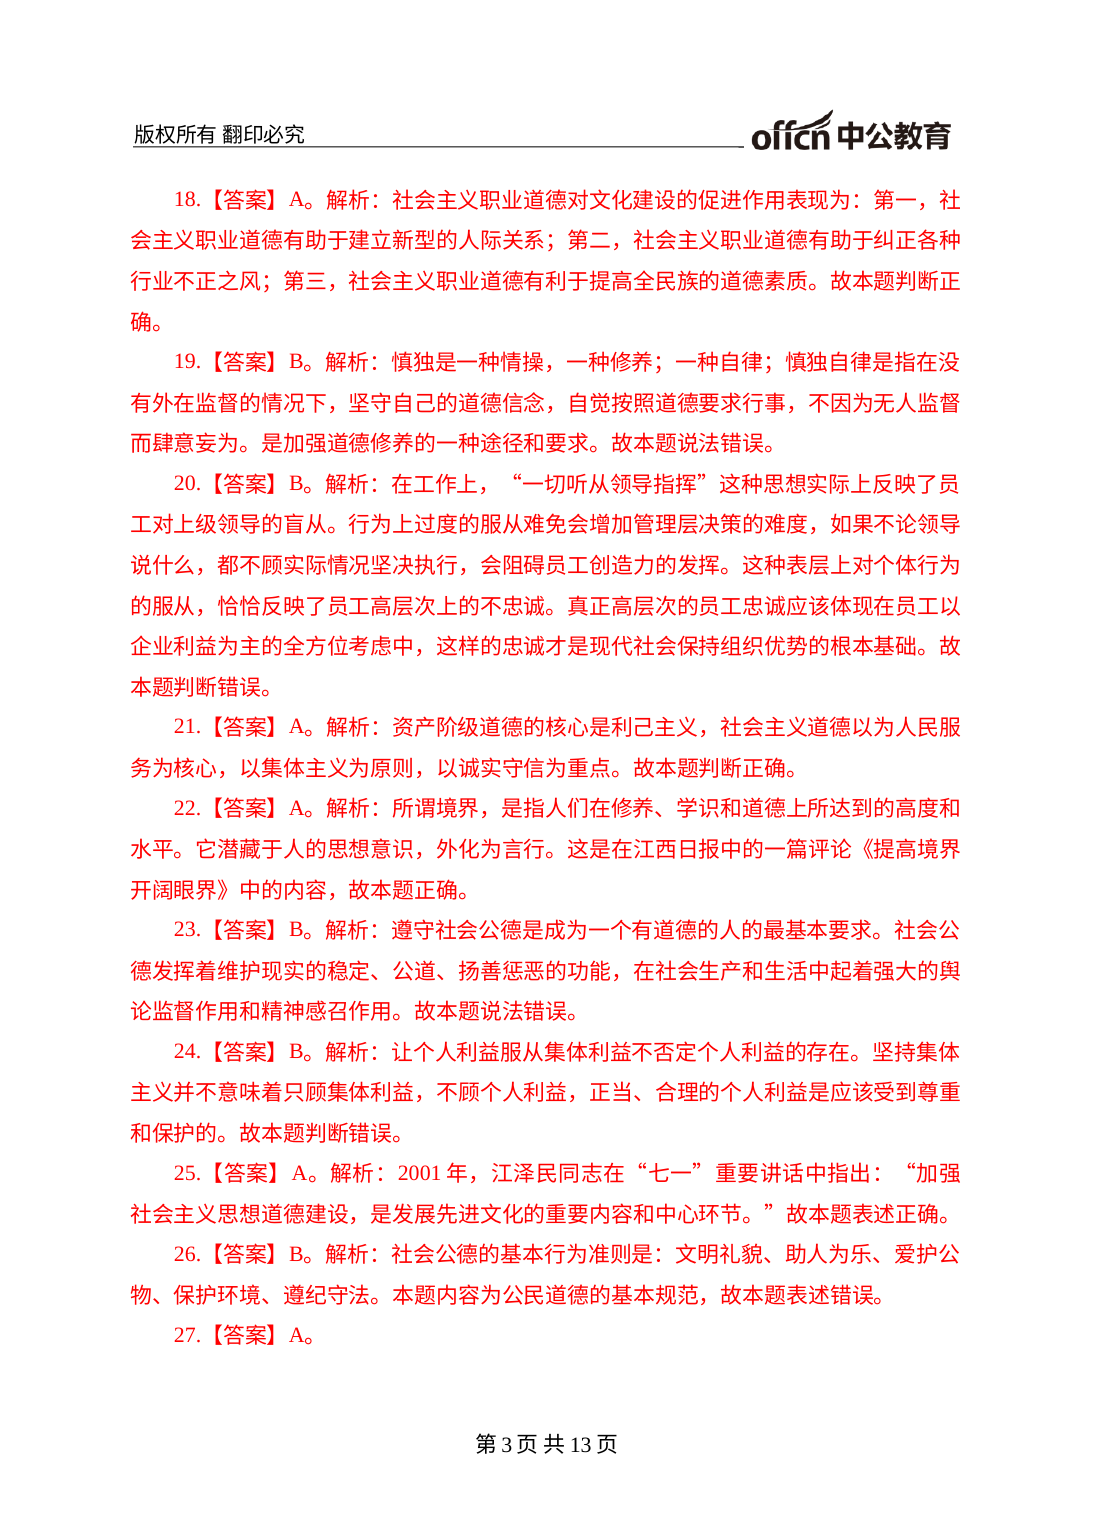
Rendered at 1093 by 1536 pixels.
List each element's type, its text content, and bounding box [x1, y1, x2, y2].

text 19.【答案】B。解析：慎独是一种情操，一种修养；一种自律；慎独自律是指在没有外在监督的情况下，坚守自己的道德信念，自觉按照道德要求行事，不因为无人监督而肆意妄为。是加强道德修养的一种途径和要求。故本题说法错误。 [130, 345, 963, 458]
text 20.【答案】B。解析：在工作上，“一切听从领导指挥”这种思想实际上反映了员工对上级领导的盲从。行为上过度的服从难免会增加管理层决策的难度，如果不论领导说什么，都不顾实际情况坚决执行，会阻碍员工创造力的发挥。这种表层上对个体行为的服从，恰恰反映了员工高层次上的不忠诚。真正高层次的员工忠诚应该体现在员工以企业利益为主的全方位考虑中，这样的忠诚才是现代社会保持组织优势的根本基础。故本题判断错误。 [130, 466, 963, 702]
text 26.【答案】B。解析：社会公德的基本行为准则是：文明礼貌、助人为乐、爱护公物、保护环境、遵纪守法。本题内容为公民道德的基本规范，故本题表述错误。 [130, 1237, 963, 1310]
text 24.【答案】B。解析：让个人利益服从集体利益不否定个人利益的存在。坚持集体主义并不意味着只顾集体利益，不顾个人利益，正当、合理的个人利益是应该受到尊重和保护的。故本题判断错误。 [130, 1034, 963, 1148]
text 22.【答案】A。解析：所谓境界，是指人们在修养、学识和道德上所达到的高度和水平。它潜藏于人的思想意识，外化为言行。这是在江西日报中的一篇评论《提高境界开阔眼界》中的内容，故本题正确。 [130, 791, 963, 905]
picture [750, 104, 952, 155]
text 21.【答案】A。解析：资产阶级道德的核心是利己主义，社会主义道德以为人民服务为核心，以集体主义为原则，以诚实守信为重点。故本题判断正确。 [130, 710, 963, 783]
text 18.【答案】A。解析：社会主义职业道德对文化建设的促进作用表现为：第一，社会主义职业道德有助于建立新型的人际关系；第二，社会主义职业道德有助于纠正各种行业不正之风；第三，社会主义职业道德有利于提高全民族的道德素质。故本题判断正确。 [130, 182, 963, 337]
text 23.【答案】B。解析：遵守社会公德是成为一个有道德的人的最基本要求。社会公德发挥着维护现实的稳定、公道、扬善惩恶的功能，在社会生产和生活中起着强大的舆论监督作用和精神感召作用。故本题说法错误。 [130, 913, 963, 1026]
text 27.【答案】A。 [130, 1318, 963, 1351]
text 25.【答案】A。解析：2001年，江泽民同志在“七一”重要讲话中指出：“加强社会主义思想道德建设，是发展先进文化的重要内容和中心环节。”故本题表述正确。 [130, 1156, 963, 1229]
